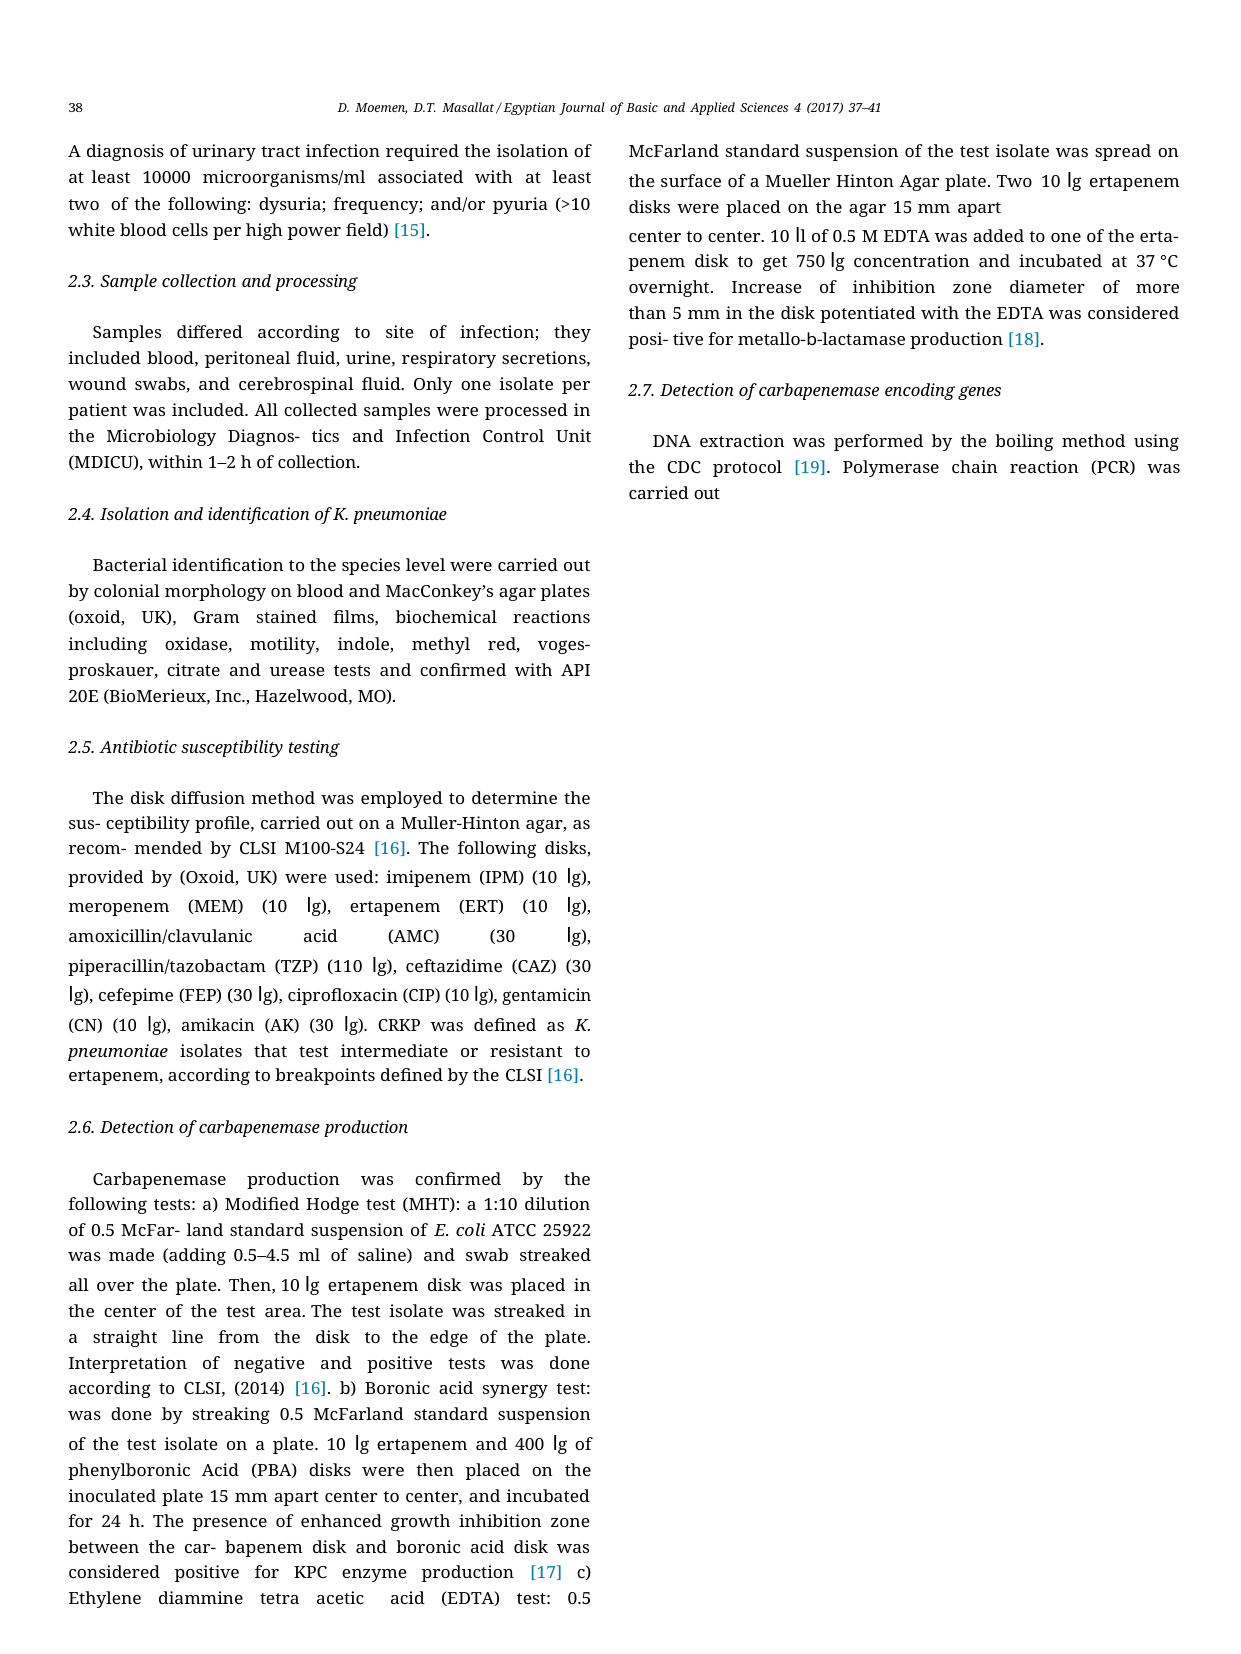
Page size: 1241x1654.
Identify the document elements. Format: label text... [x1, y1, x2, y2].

list Sample collection and processing [68, 270, 595, 292]
text overnight. Increase of inhibition zone diameter of more than 5 mm in the disk potentiated with the EDTA was considered posi- tive for metallo-b-lactamase production [18]. [628, 275, 1180, 350]
text Carbapenemase production was confirmed by the following tests: a) Modified Hodge test (MHT): a 1:10 dilution of 0.5 McFar- land standard suspension of E. coli ATCC 25922 was made (adding 0.5–4.5 ml of saline) and swab streaked all over the plate. Then, 10 lg ertapenem disk was placed in the center of the test area. The test isolate was streaked in a straight line from the disk to the edge of the plate. Interpretation of negative and positive tests was done according to CLSI, (2014) [16]. b) Boronic acid synergy test: was done by streaking 0.5 McFarland standard suspension of the test isolate on a plate. 10 lg ertapenem and 400 lg of phenylboronic Acid (PBA) disks were then placed on the inoculated plate 15 mm apart center to center, and incubated for 24 h. The presence of enhanced growth inhibition zone between the car- bapenem disk and boronic acid disk was considered positive for KPC enzyme production [17] c) Ethylene diammine tetra acetic acid (EDTA) test: 0.5 McFarland standard suspension of the test isolate was spread on the surface of a Mueller Hinton Agar plate. Two 10 lg ertapenem disks were placed on the agar 15 mm apart [68, 1167, 591, 1609]
text Samples differed according to site of infection; they included blood, peritoneal fluid, urine, respiratory secretions, wound swabs, and cerebrospinal fluid. Only one isolate per patient was included. All collected samples were processed in the Microbiology Diagnos- tics and Infection Control Unit (MDICU), within 1–2 h of collection. [68, 321, 591, 474]
list Antibiotic susceptibility testing [68, 736, 595, 758]
text Bacterial identification to the species level were carried out by colonial morphology on blood and MacConkey’s agar plates (oxoid, UK), Gram stained films, biochemical reactions including oxidase, motility, indole, methyl red, voges-proskauer, citrate and urease tests and confirmed with API 20E (BioMerieux, Inc., Hazelwood, MO). [68, 554, 591, 707]
list Detection of carbapenemase production [68, 1116, 595, 1139]
list Detection of carbapenemase encoding genes [628, 378, 1184, 401]
list Isolation and identification of K. pneumoniae [68, 503, 595, 526]
text DNA extraction was performed by the boiling method using the CDC protocol [19]. Polymerase chain reaction (PCR) was carried out [628, 430, 1180, 504]
text A diagnosis of urinary tract infection required the isolation of at least 10000 microorganisms/ml associated with at least two of the following: dysuria; frequency; and/or pyuria (>10 white blood cells per high power field) [15]. [68, 140, 591, 241]
text The disk diffusion method was employed to determine the sus- ceptibility profile, carried out on a Muller-Hinton agar, as recom- mended by CLSI M100-S24 [16]. The following disks, provided by (Oxoid, UK) were used: imipenem (IPM) (10 lg), meropenem (MEM) (10 lg), ertapenem (ERT) (10 lg), amoxicillin/clavulanic acid (AMC) (30 lg), piperacillin/tazobactam (TZP) (110 lg), ceftazidime (CAZ) (30 lg), cefepime (FEP) (30 lg), ciprofloxacin (CIP) (10 lg), gentamicin (CN) (10 lg), amikacin (AK) (30 lg). CRKP was defined as K. pneumoniae isolates that test intermediate or resistant to ertapenem, according to breakpoints defined by the CLSI [16]. [68, 787, 591, 1087]
text center to center. 10 ll of 0.5 M EDTA was added to one of the erta- penem disk to get 750 lg concentration and incubated at 37 °C [628, 222, 1180, 273]
